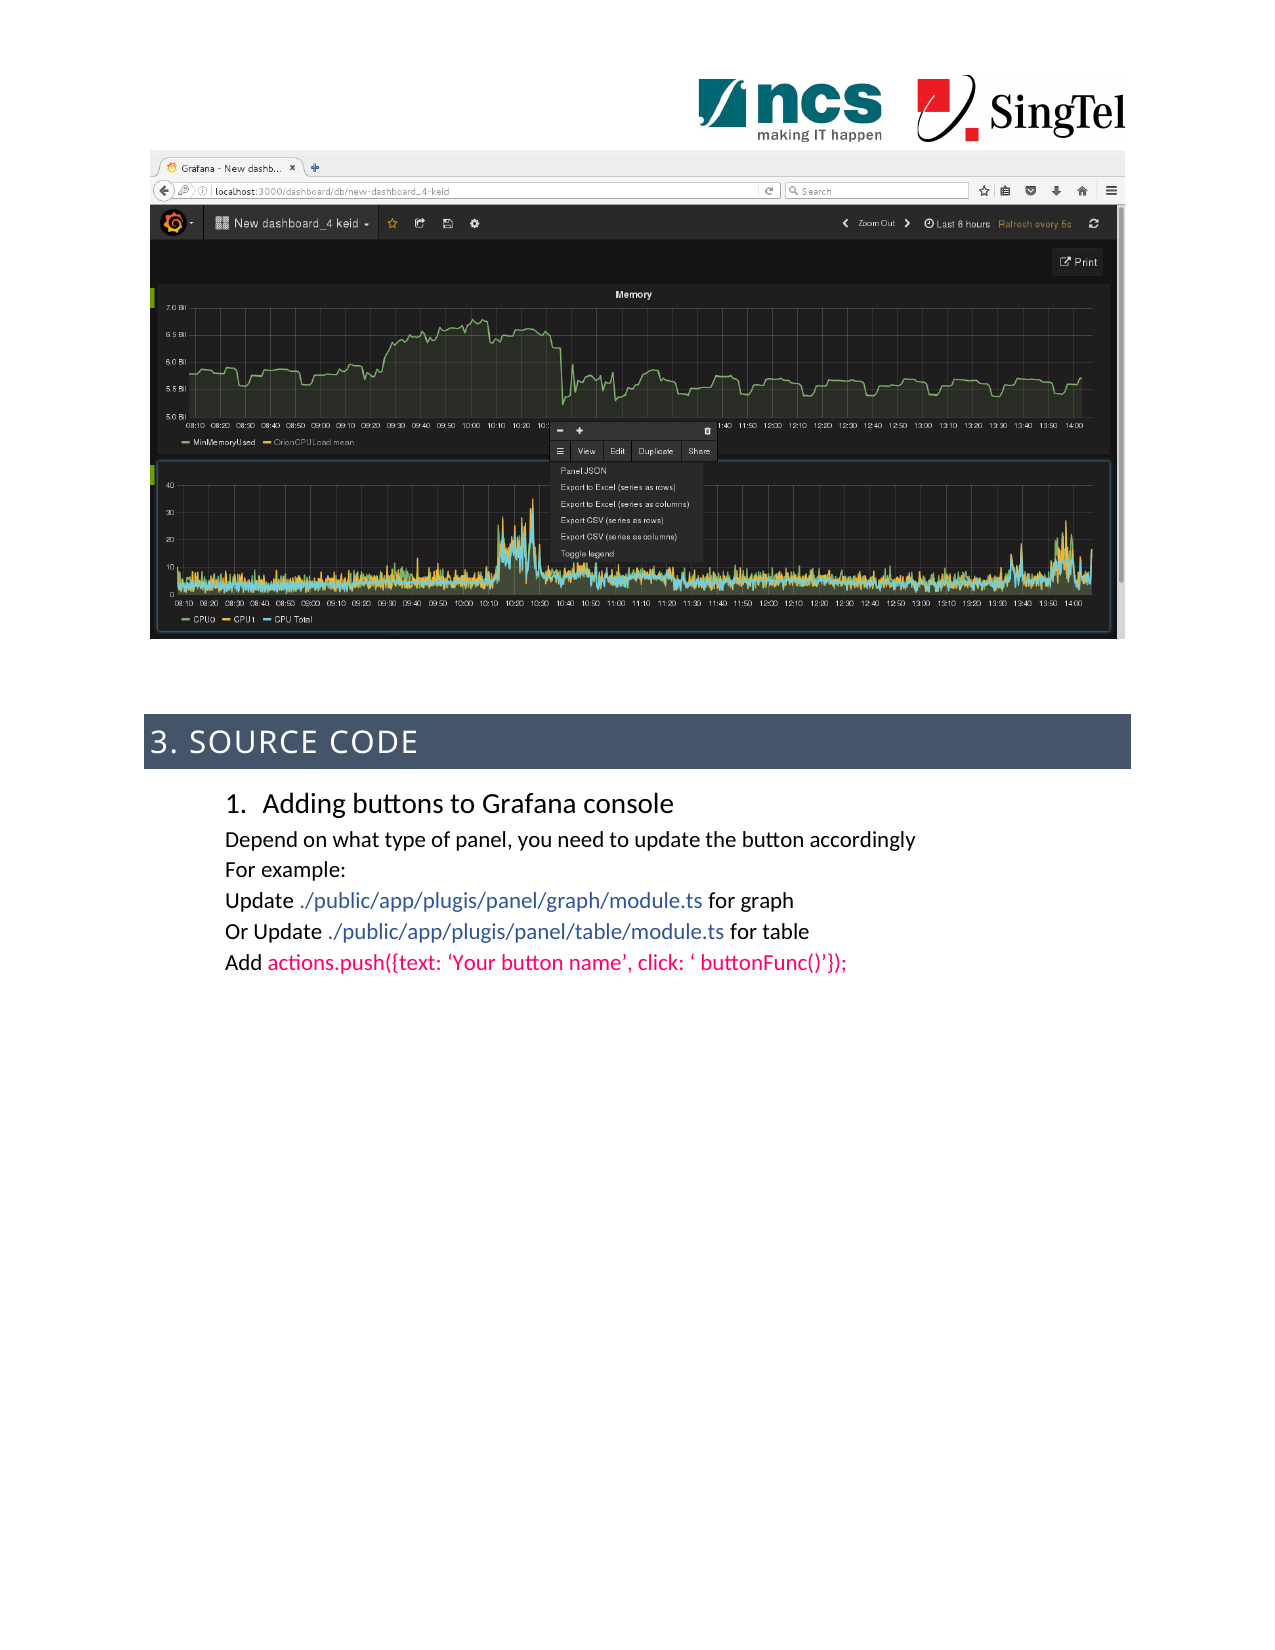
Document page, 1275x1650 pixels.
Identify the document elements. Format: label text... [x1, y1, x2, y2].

list For example: [225, 856, 1125, 883]
picture [150, 150, 1125, 639]
picture [917, 75, 1125, 142]
list Or Update ./public/app/plugis/panel/table/module.ts for table [225, 917, 1125, 945]
list Add actions.push({text: ‘Your button name’, click: ‘ buttonFunc()’}); [225, 948, 1125, 976]
list Adding buttons to Grafana console [225, 786, 1125, 821]
subtitle 3. Source Code [150, 720, 1125, 763]
list Depend on what type of panel, you need to update the button accordingly [225, 825, 1125, 853]
list Update ./public/app/plugis/panel/graph/module.ts for graph [225, 886, 1125, 914]
picture [698, 79, 882, 142]
